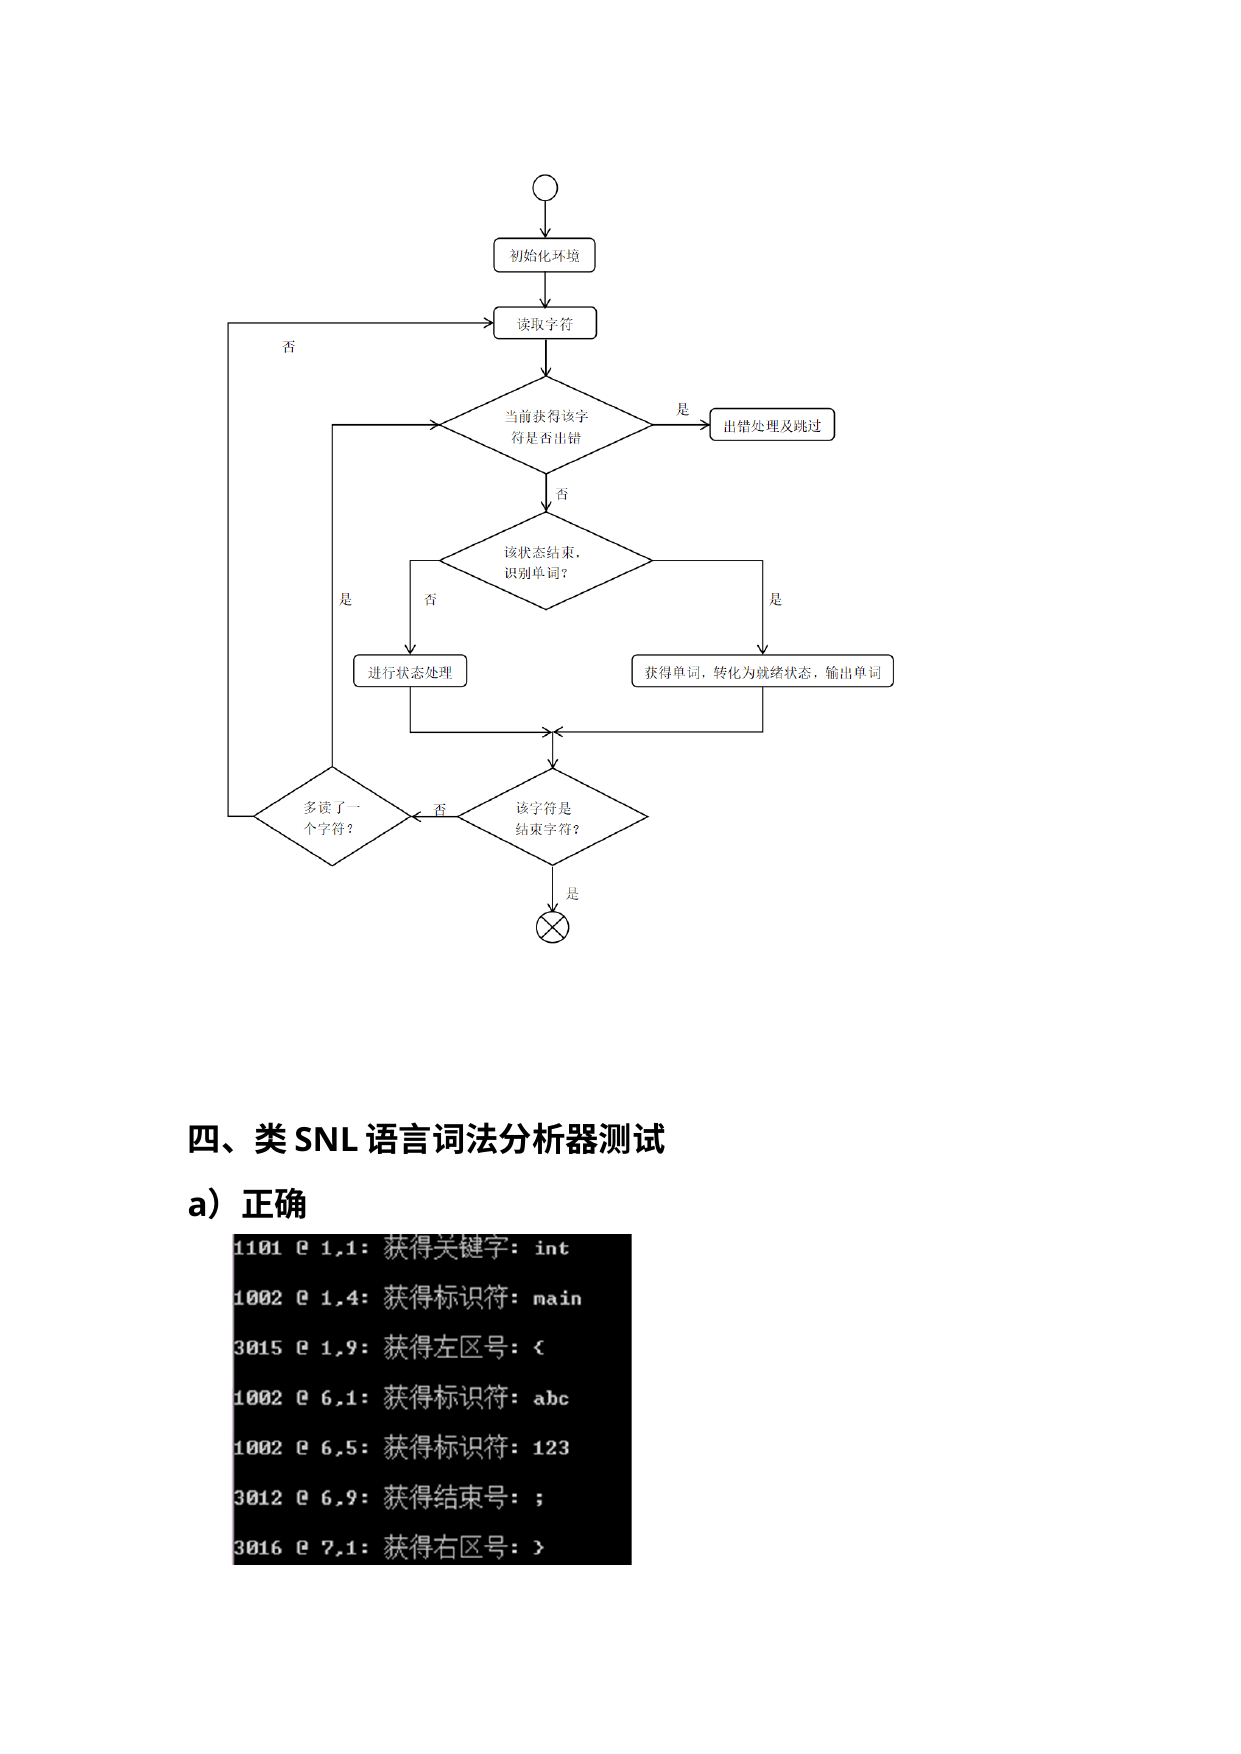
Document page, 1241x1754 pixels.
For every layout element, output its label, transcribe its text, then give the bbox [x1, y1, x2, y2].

picture [231, 1234, 632, 1565]
picture [187, 162, 930, 952]
list 正确 [187, 1169, 1053, 1234]
list 类SNL语言词法分析器测试 [187, 1104, 1053, 1169]
